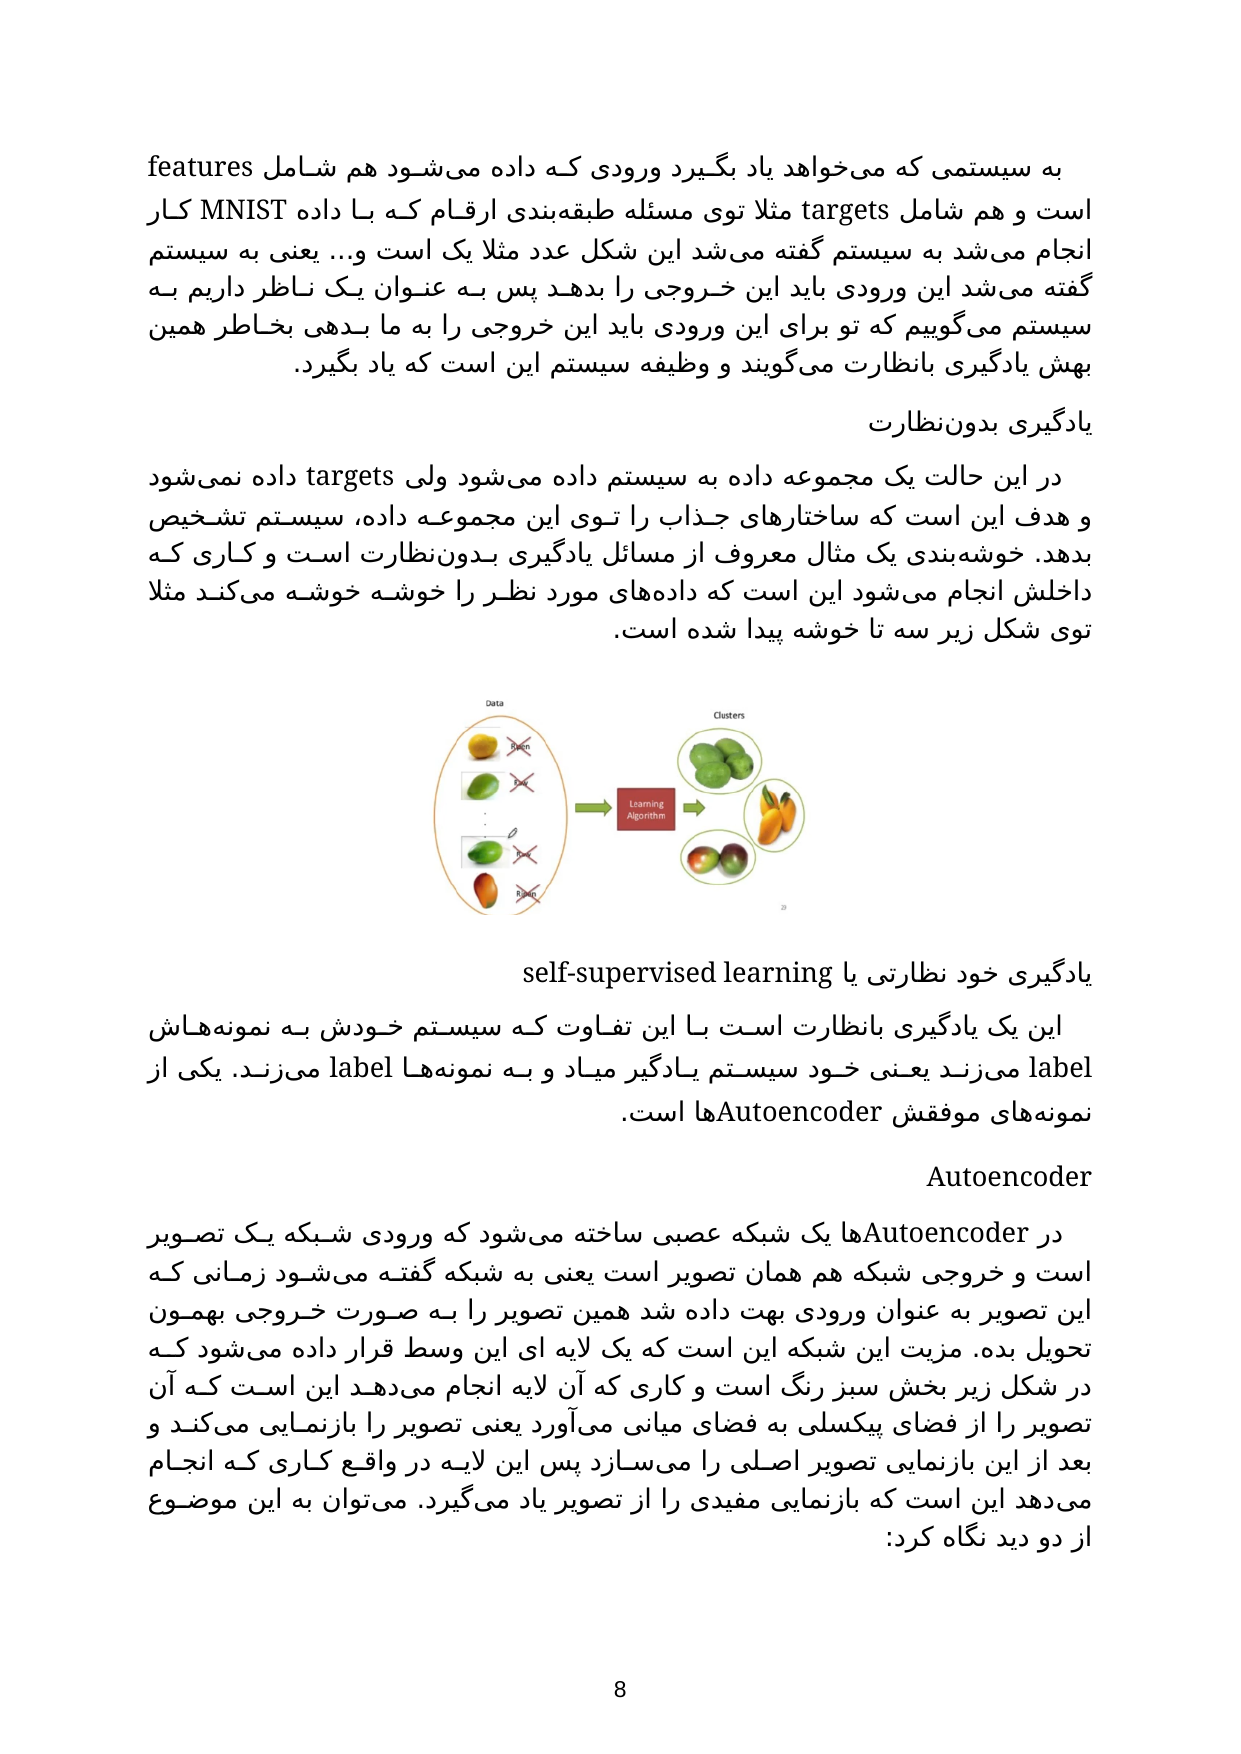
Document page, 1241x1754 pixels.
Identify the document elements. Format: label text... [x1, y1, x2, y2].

text در این حالت یک مجموعه داده به سیستم داده می‌شود ولی targets داده نمی‌شود و هدف این است که ساختارهای جذاب را توی این مجموعه داده، سیستم تشخیص بدهد. خوشه‌بندی یک مثال معروف از مسائل یادگیری بدون‌نظارت است و کاری که داخلش انجام می‌شود این است که داده‌های مورد نظر را خوشه خوشه می‌کند مثلا توی شکل زیر سه تا خوشه پیدا شده است. [148, 457, 1092, 645]
text یادگیری خود نظارتی یا self-supervised learning [148, 953, 1092, 990]
text در Autoencoder‌ها یک شبکه عصبی ساخته می‌شود که ورودی شبکه یک تصویر است و خروجی شبکه هم همان تصویر است یعنی به شبکه گفته می‌شود زمانی که این تصویر به عنوان ورودی بهت داده شد همین تصویر را به صورت خروجی بهمون تحویل بده. مزیت این شبکه این است که یک لایه ای این وسط قرار داده می‌شود که در شکل زیر بخش سبز رنگ است و کاری که آن لایه انجام می‌دهد این است که آن تصویر را از فضای پیکسلی به فضای میانی می‌آورد یعنی تصویر را بازنمایی می‌کند و بعد از این بازنمایی تصویر اصلی را می‌سازد پس این لایه در واقع کاری که انجام می‌دهد این است که بازنمایی مفیدی را از تصویر یاد می‌گیرد. می‌توان به این موضوع از دو دید نگاه کرد: [148, 1213, 1092, 1553]
text Autoencoder [148, 1157, 1092, 1194]
text به سیستمی که می‌خواهد یاد بگیرد ورودی که داده می‌شود هم شامل features است و هم شامل targets مثلا توی مسئله طبقه‌بندی ارقام که با داده MNIST کار انجام می‌شد به سیستم گفته می‌شد این شکل عدد مثلا یک است و... یعنی به سیستم گفته می‌شد این ورودی باید این خروجی را بدهد پس به عنوان یک ناظر داریم به سیستم می‌گوییم که تو برای این ورودی باید این خروجی را به ما بدهی بخاطر همین بهش یادگیری بانظارت می‌گویند و وظیفه سیستم این است که یاد بگیرد. [148, 148, 1092, 379]
text این یک یادگیری بانظارت است با این تفاوت که سیستم خودش به نمونه‌هاش label می‌زند یعنی خود سیستم یادگیر میاد و به نمونه‌ها label می‌زند. یکی از نمونه‌های موفقش Autoencoder‌ها است. [148, 1010, 1092, 1129]
text یادگیری بدون‌نظارت [148, 406, 1092, 438]
picture [427, 672, 813, 915]
